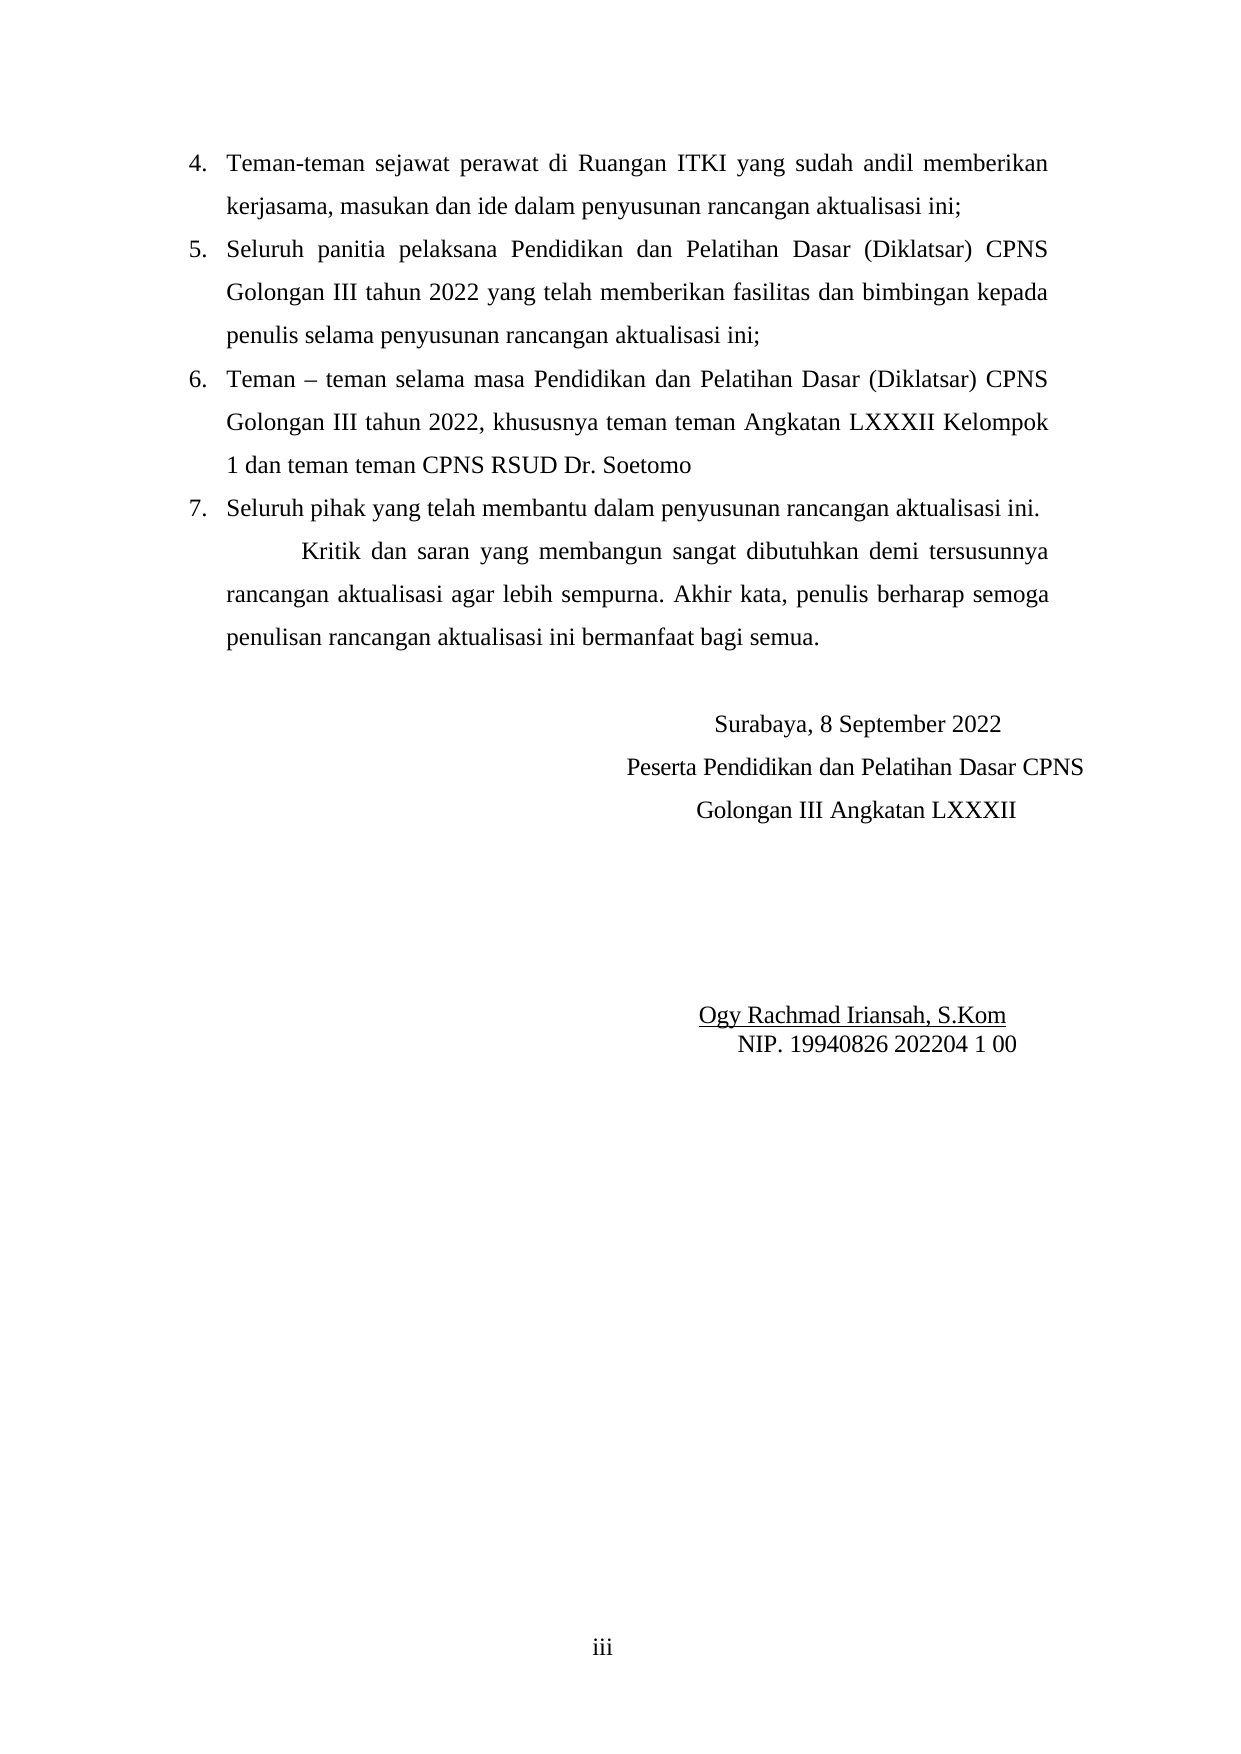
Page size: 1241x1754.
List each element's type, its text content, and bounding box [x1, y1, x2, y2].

list Seluruh panitia pelaksana Pendidikan dan Pelatihan Dasar (Diklatsar) CPNS Golongan III tahun 2022 yang telah memberikan fasilitas dan bimbingan kepada penulis selama penyusunan rancangan aktualisasi ini; [189, 234, 1048, 349]
list Teman – teman selama masa Pendidikan dan Pelatihan Dasar (Diklatsar) CPNS Golongan III tahun 2022, khususnya teman teman Angkatan LXXXII Kelompok 1 dan teman teman CPNS RSUD Dr. Soetomo [189, 364, 1048, 479]
list Seluruh pihak yang telah membantu dalam penyusunan rancangan aktualisasi ini. [188, 493, 1138, 522]
text Golongan III Angkatan LXXXII [137, 795, 1138, 824]
text Surabaya, 8 September 2022 Peserta Pendidikan dan Pelatihan Dasar CPNS [596, 709, 1084, 781]
text Ogy Rachmad Iriansah, S.Kom [699, 1001, 1050, 1029]
text NIP. 19940826 202204 1 00 [684, 1029, 1050, 1058]
text Kritik dan saran yang membangun sangat dibutuhkan demi tersusunnya rancangan aktualisasi agar lebih sempurna. Akhir kata, penulis berharap semoga penulisan rancangan aktualisasi ini bermanfaat bagi semua. [226, 536, 1049, 651]
list Teman-teman sejawat perawat di Ruangan ITKI yang sudah andil memberikan kerjasama, masukan dan ide dalam penyusunan rancangan aktualisasi ini; [189, 148, 1048, 220]
